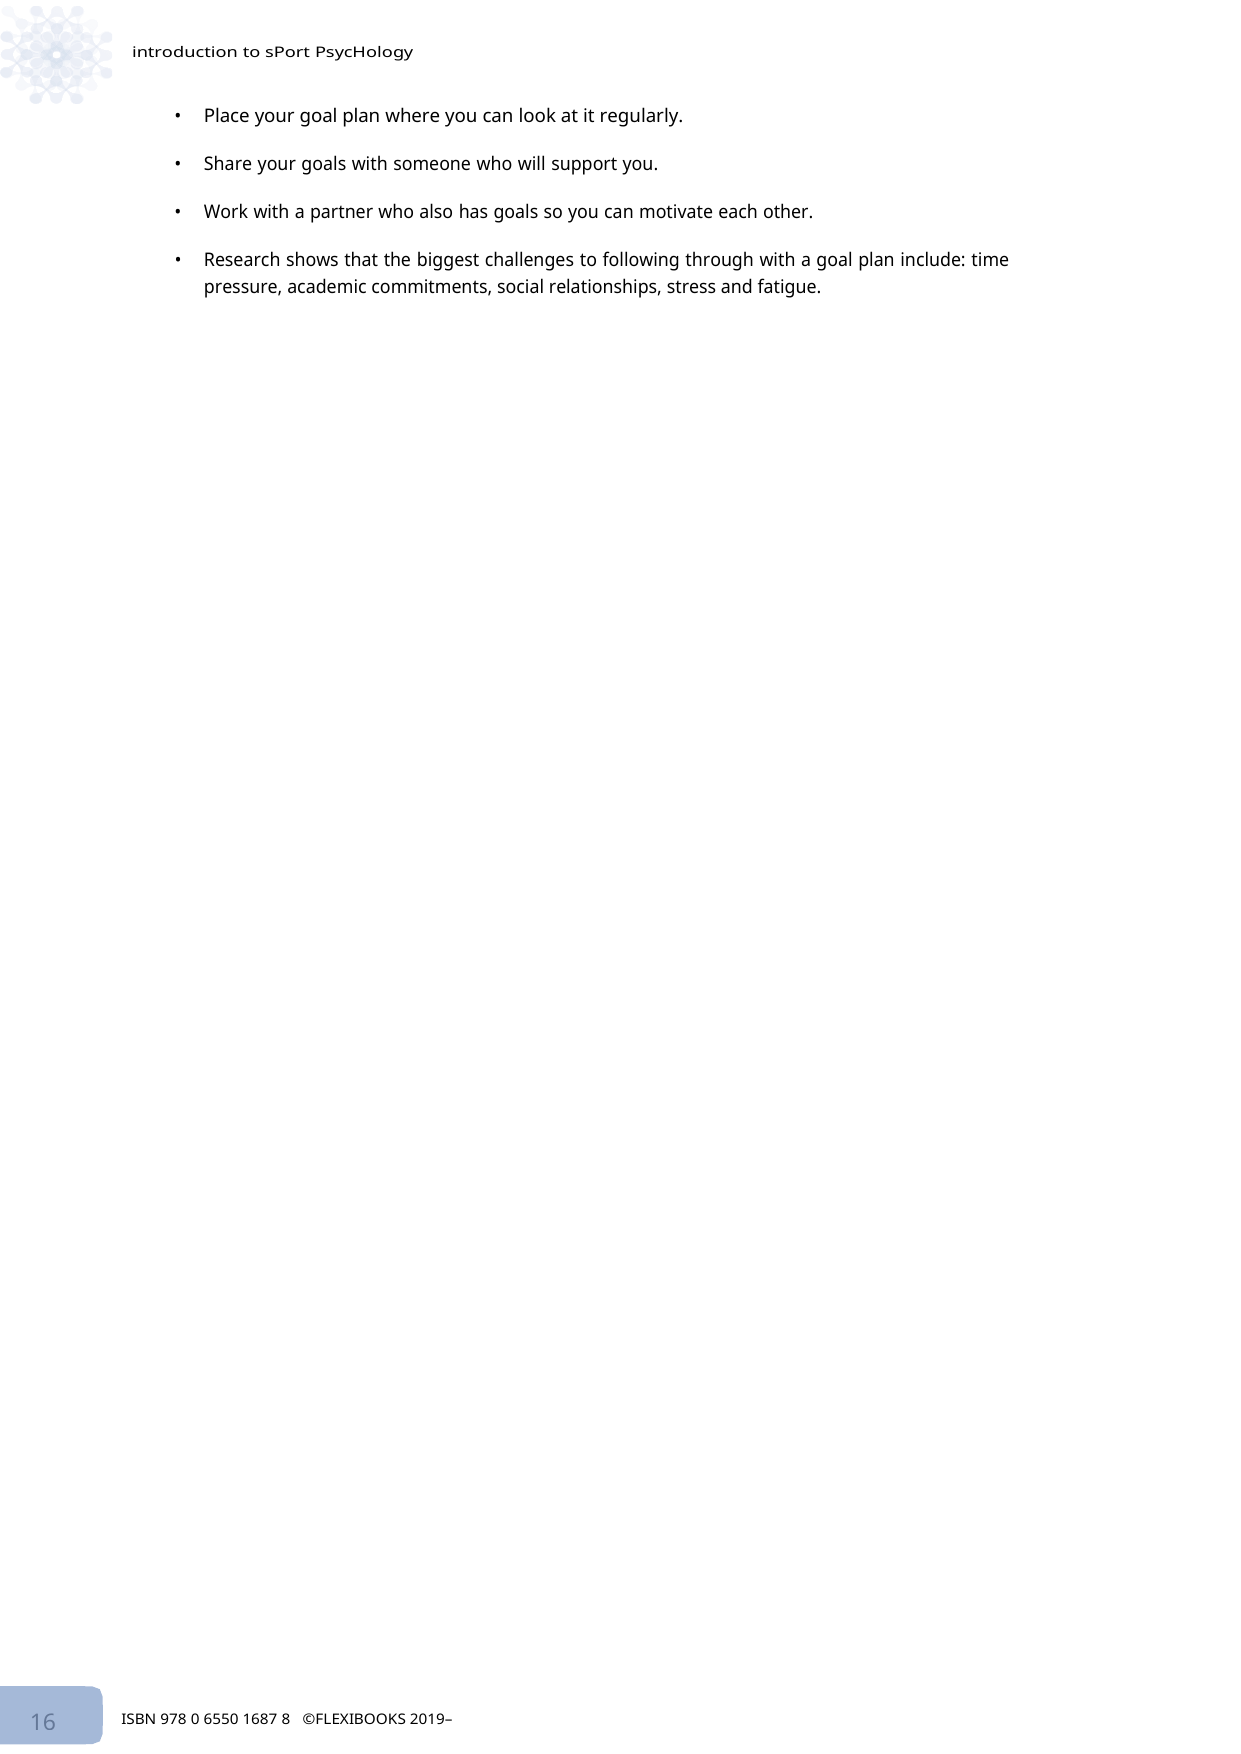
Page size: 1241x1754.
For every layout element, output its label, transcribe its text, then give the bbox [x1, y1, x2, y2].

list Work with a partner who also has goals so you can motivate each other. [174, 198, 1140, 223]
list Research shows that the biggest challenges to following through with a goal plan include: time pressure, academic commitments, social relationships, stress and fatigue. [174, 246, 1040, 299]
list Place your goal plan where you can look at it regularly. [174, 102, 1140, 128]
picture [0, 6, 113, 104]
list Share your goals with someone who will support you. [174, 150, 1140, 176]
